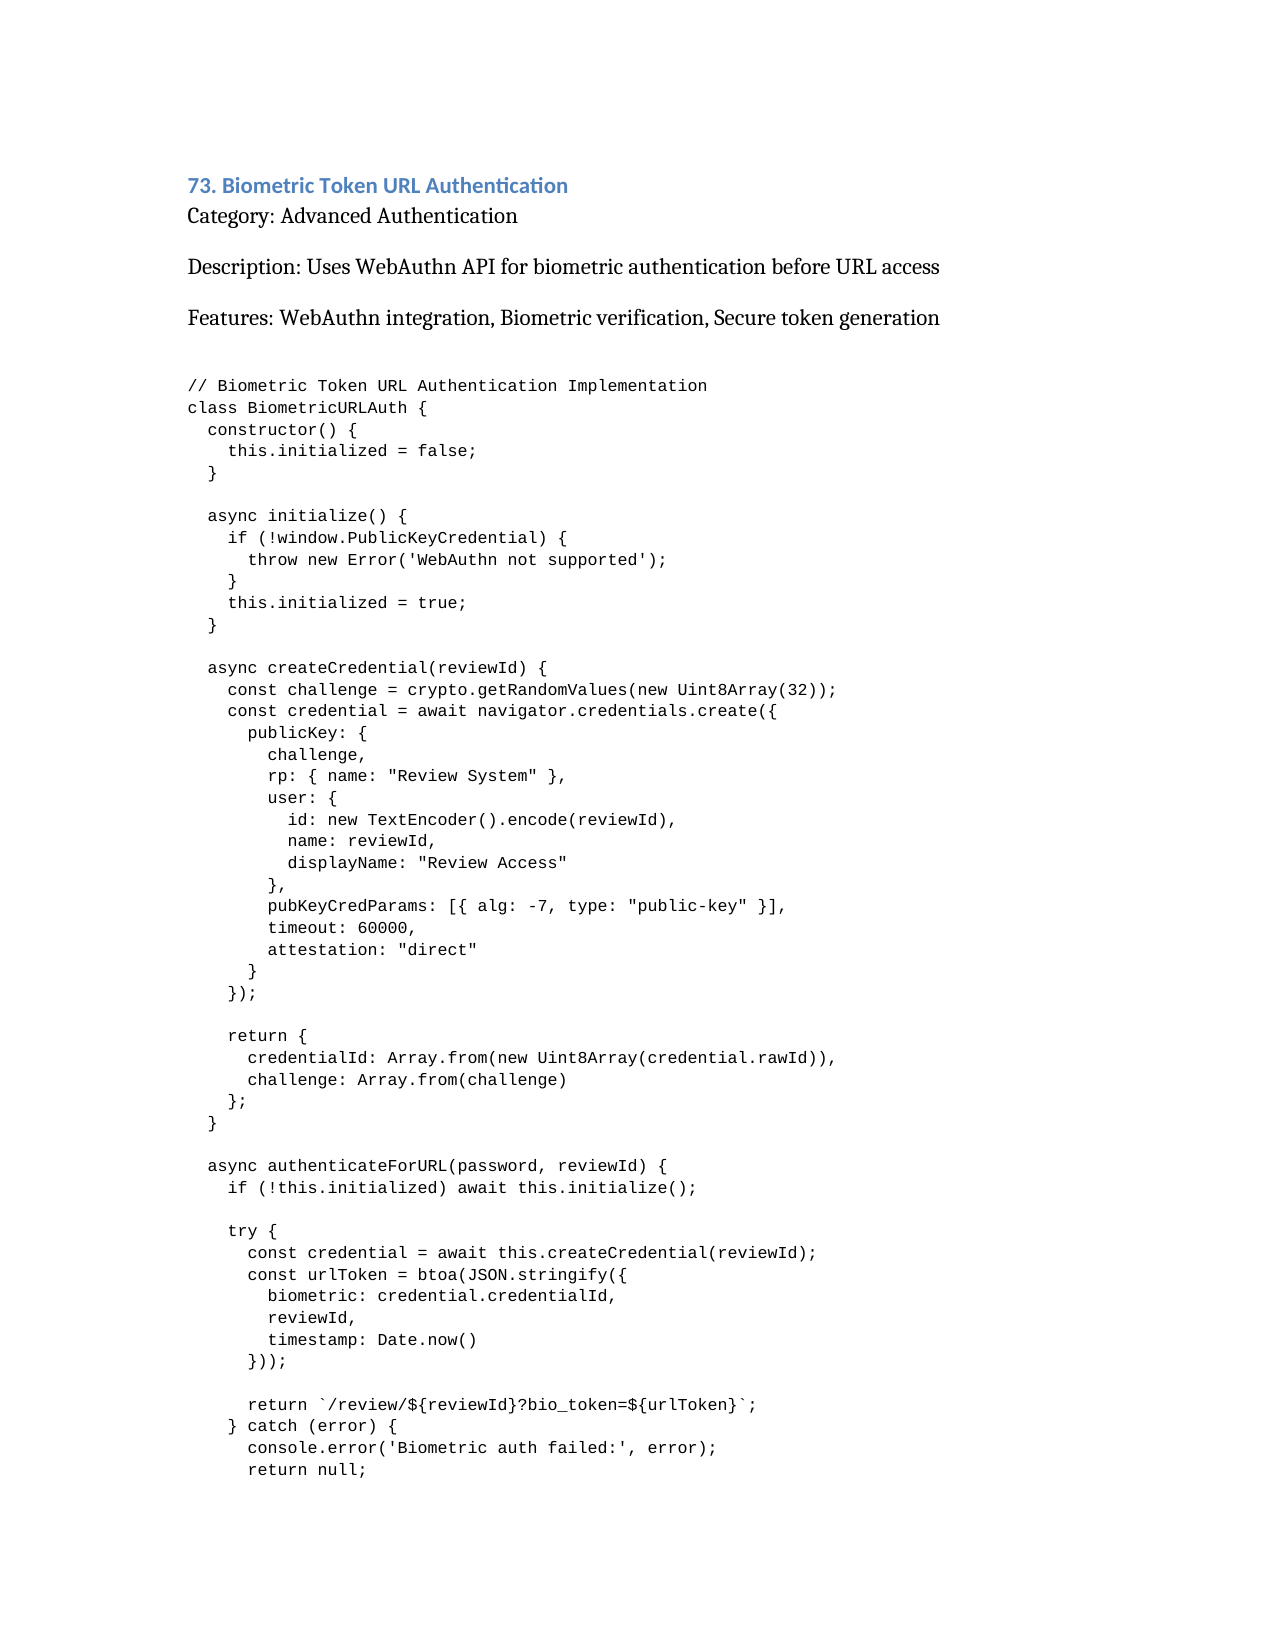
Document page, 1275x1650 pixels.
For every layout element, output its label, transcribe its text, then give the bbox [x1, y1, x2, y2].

text Description: Uses WebAuthn API for biometric authentication before URL access [187, 254, 1087, 280]
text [187, 356, 1087, 1480]
text Features: WebAuthn integration, Biometric verification, Secure token generation [187, 305, 1087, 331]
subtitle 73. Biometric Token URL Authentication [187, 171, 1087, 199]
text Category: Advanced Authentication [187, 203, 1087, 229]
